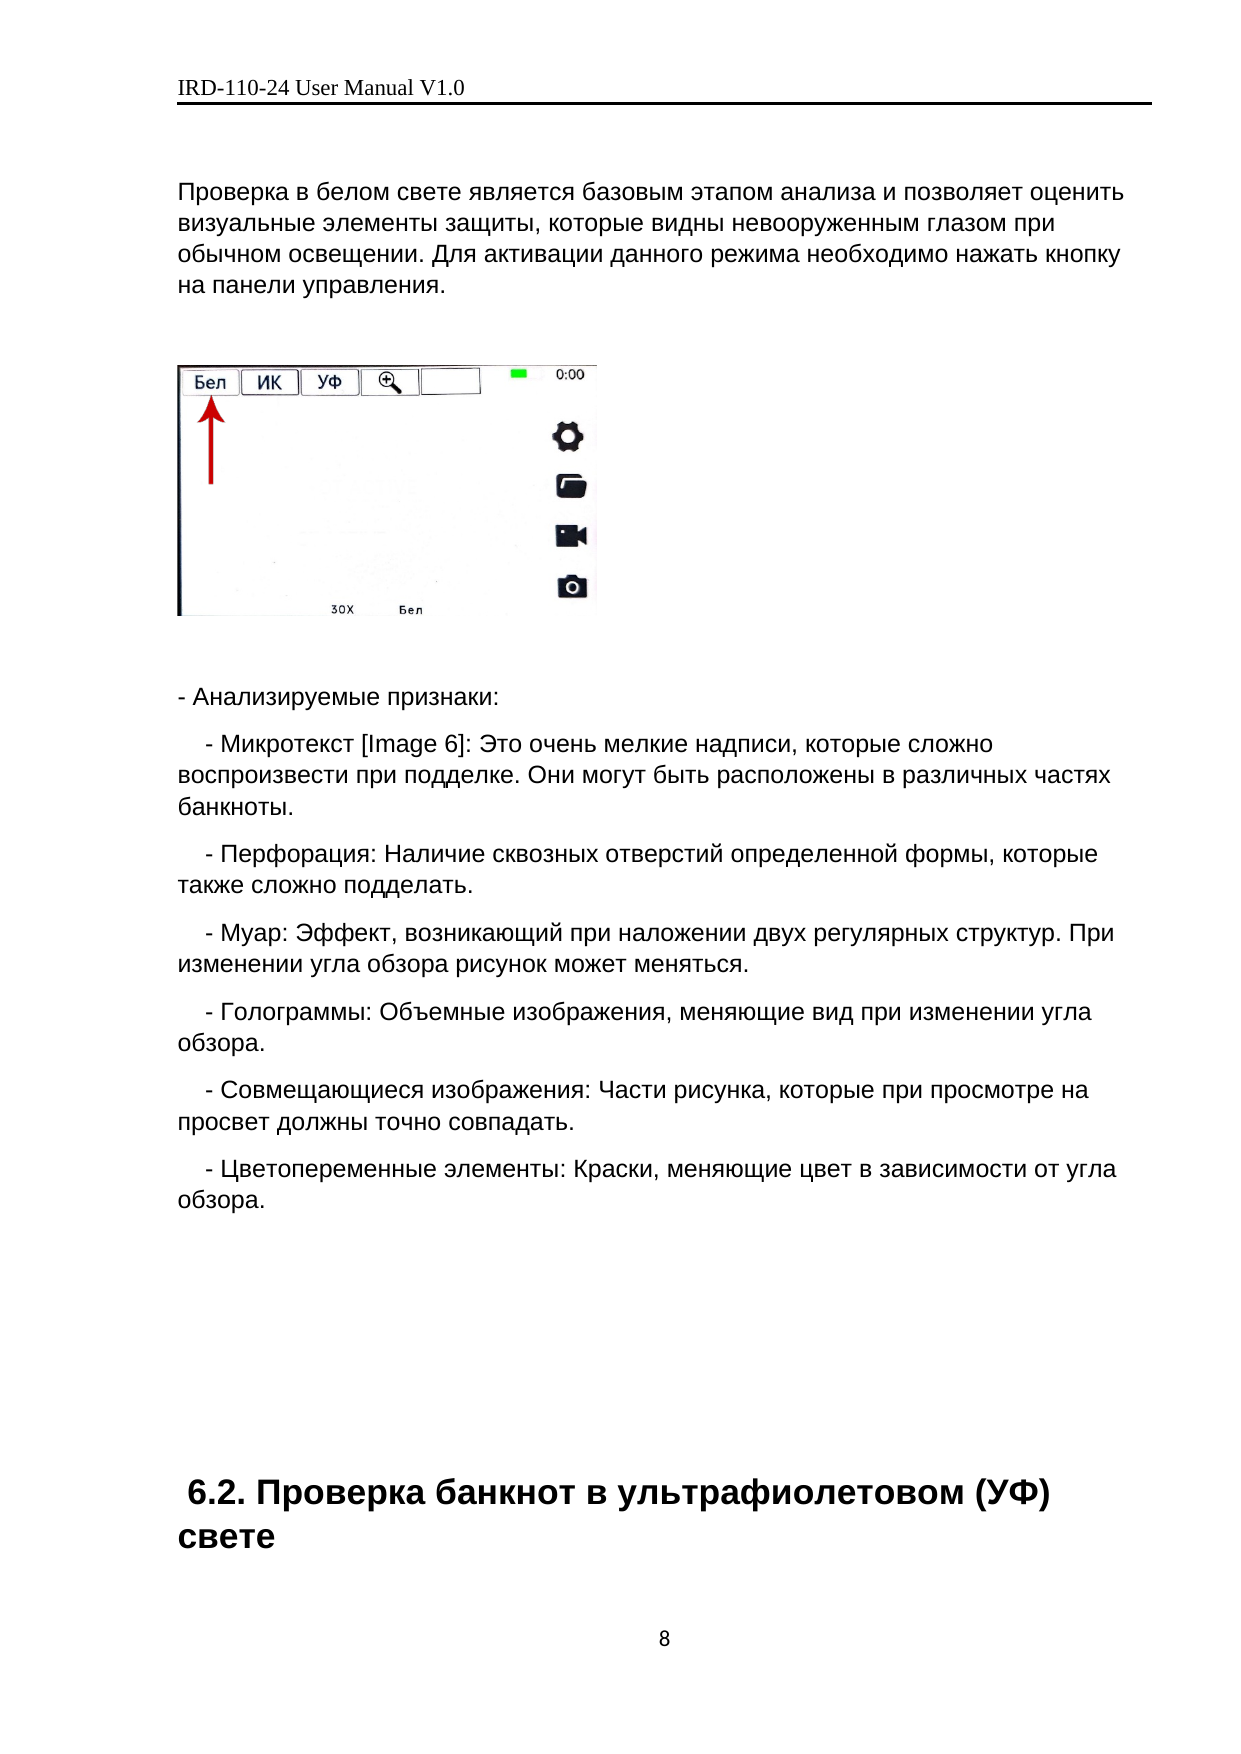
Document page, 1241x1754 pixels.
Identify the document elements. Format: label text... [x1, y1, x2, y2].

text - Муар: Эффект, возникающий при наложении двух регулярных структур. При изменении угла обзора рисунок может меняться. [177, 918, 1152, 978]
picture [177, 365, 597, 616]
text - Совмещающиеся изображения: Части рисунка, которые при просмотре на просвет должны точно совпадать. [177, 1075, 1152, 1135]
text Проверка в белом свете является базовым этапом анализа и позволяет оценить визуальные элементы защиты, которые видны невооруженным глазом при обычном освещении. Для активации данного режима необходимо нажать кнопку на панели управления. [177, 177, 1152, 299]
text - Цветопеременные элементы: Краски, меняющие цвет в зависимости от угла обзора. [177, 1154, 1152, 1214]
text - Голограммы: Объемные изображения, меняющие вид при изменении угла обзора. [177, 997, 1152, 1056]
text - Перфорация: Наличие сквозных отверстий определенной формы, которые также сложно подделать. [177, 839, 1152, 899]
text - Микротекст [Image 6]: Это очень мелкие надписи, которые сложно воспроизвести при подделке. Они могут быть расположены в различных частях банкноты. [177, 729, 1152, 820]
text 6.2. Проверка банкнот в ультрафиолетовом (УФ) свете [177, 1471, 1152, 1556]
text - Анализируемые признаки: [177, 682, 1152, 710]
